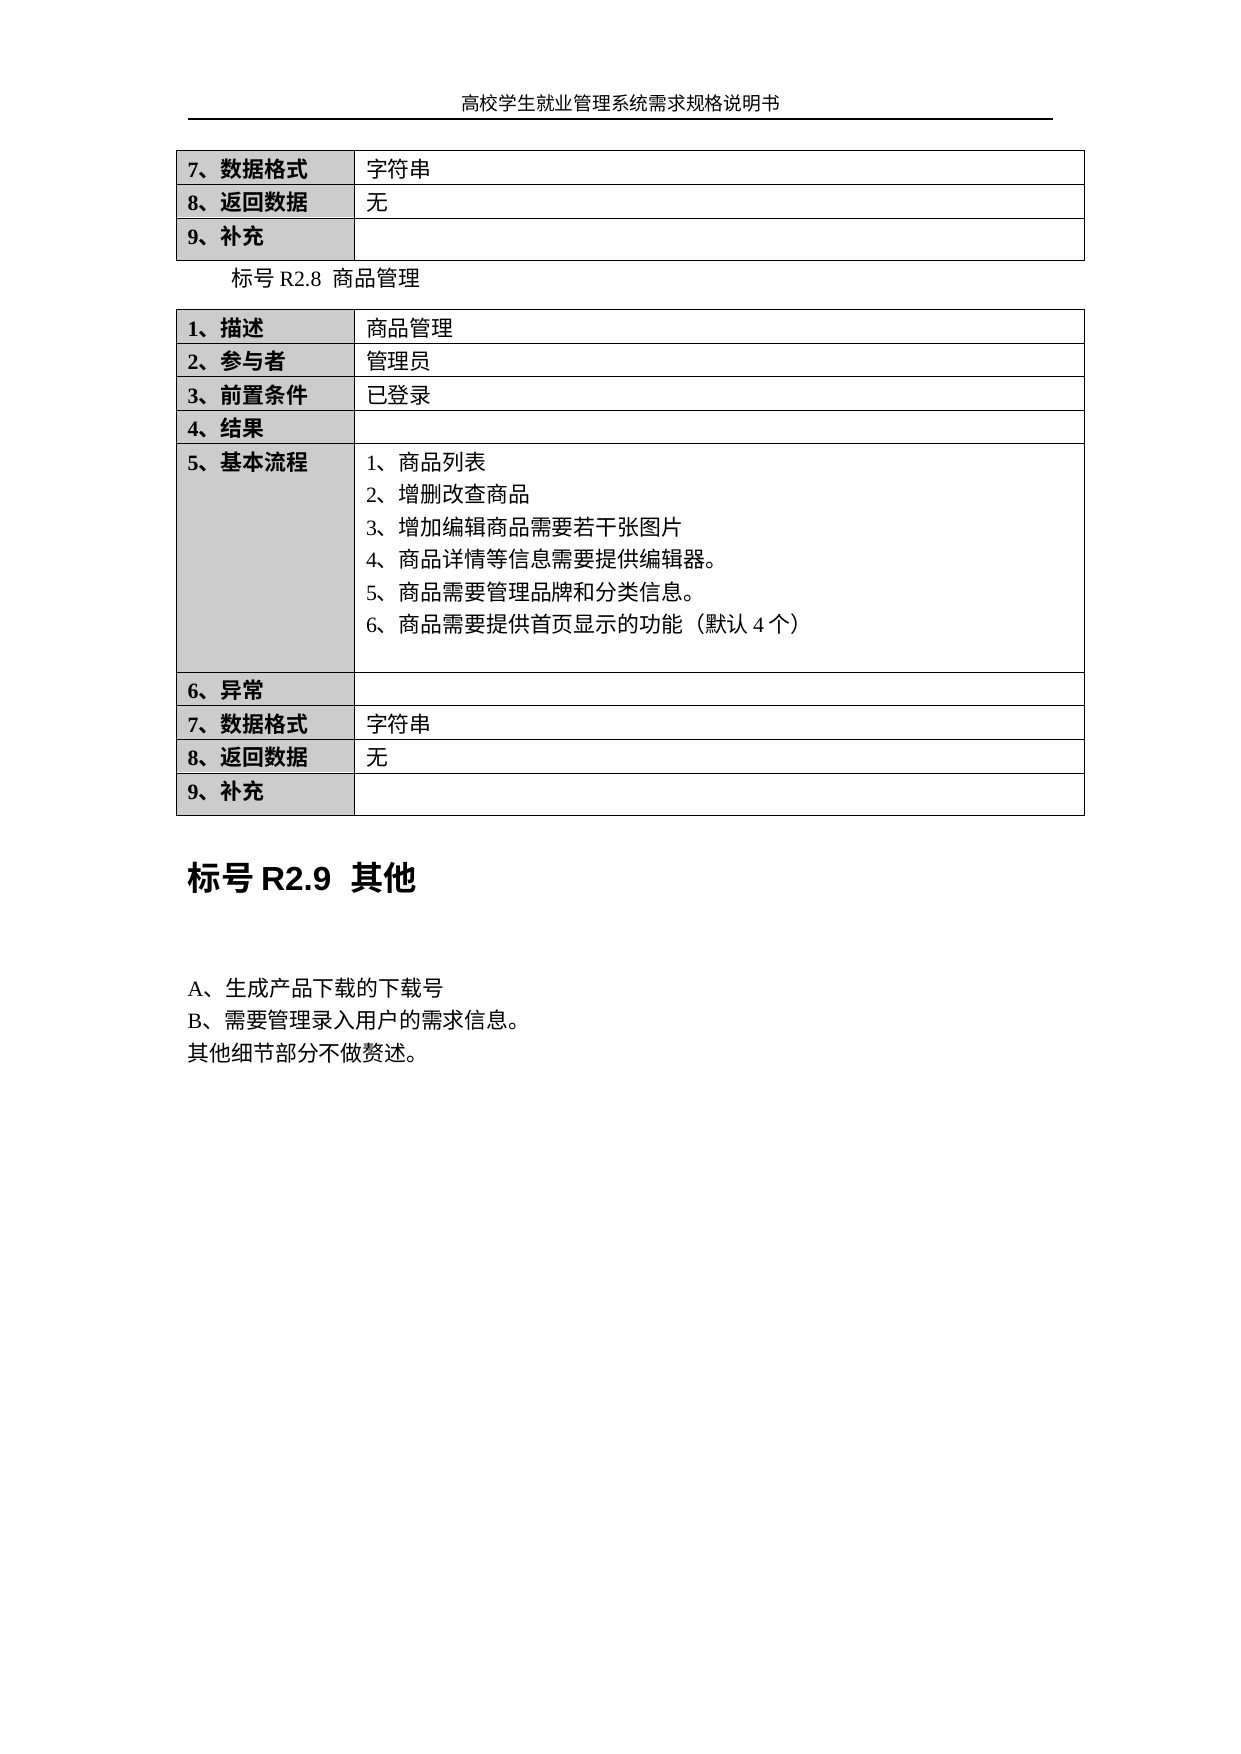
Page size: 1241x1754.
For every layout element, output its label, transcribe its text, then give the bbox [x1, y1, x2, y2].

text B、需要管理录入用户的需求信息。 [187, 1003, 1053, 1035]
table_cell [355, 411, 1084, 443]
table_cell 字符串 [355, 706, 1084, 739]
table_cell 8、返回数据 [177, 740, 354, 772]
table_cell 3、前置条件 [177, 377, 354, 410]
text A、生成产品下载的下载号 [187, 970, 1053, 1003]
table_cell 6、异常 [177, 673, 354, 705]
table_cell 1、商品列表 2、增删改查商品 3、增加编辑商品需要若干张图片 4、商品详情等信息需要提供编辑器。 5、商品需要管理品牌和分类信息。 6、商品需要提供首页显示的功能（默认4个） [355, 444, 1084, 672]
subtitle 标号R2.9 其他 [187, 843, 1053, 908]
table_cell 4、结果 [177, 411, 354, 443]
table_cell 8、返回数据 [177, 185, 354, 217]
table_cell [355, 774, 1084, 815]
table_cell 5、基本流程 [177, 444, 354, 672]
text 标号R2.8 商品管理 [187, 261, 1053, 293]
table_header 1、描述 [177, 310, 354, 343]
table_cell 9、补充 [177, 774, 354, 815]
table_header 商品管理 [355, 310, 1084, 343]
table_cell [355, 673, 1084, 705]
table_cell 字符串 [355, 151, 1084, 184]
table_cell 已登录 [355, 377, 1084, 410]
table_cell 管理员 [355, 344, 1084, 376]
table_cell 9、补充 [177, 219, 354, 260]
table_cell 7、数据格式 [177, 706, 354, 739]
text 其他细节部分不做赘述。 [187, 1035, 1053, 1068]
table_cell [355, 219, 1084, 260]
table_cell 2、参与者 [177, 344, 354, 376]
table_cell 7、数据格式 [177, 151, 354, 184]
table_cell 无 [355, 185, 1084, 217]
table_cell 无 [355, 740, 1084, 772]
